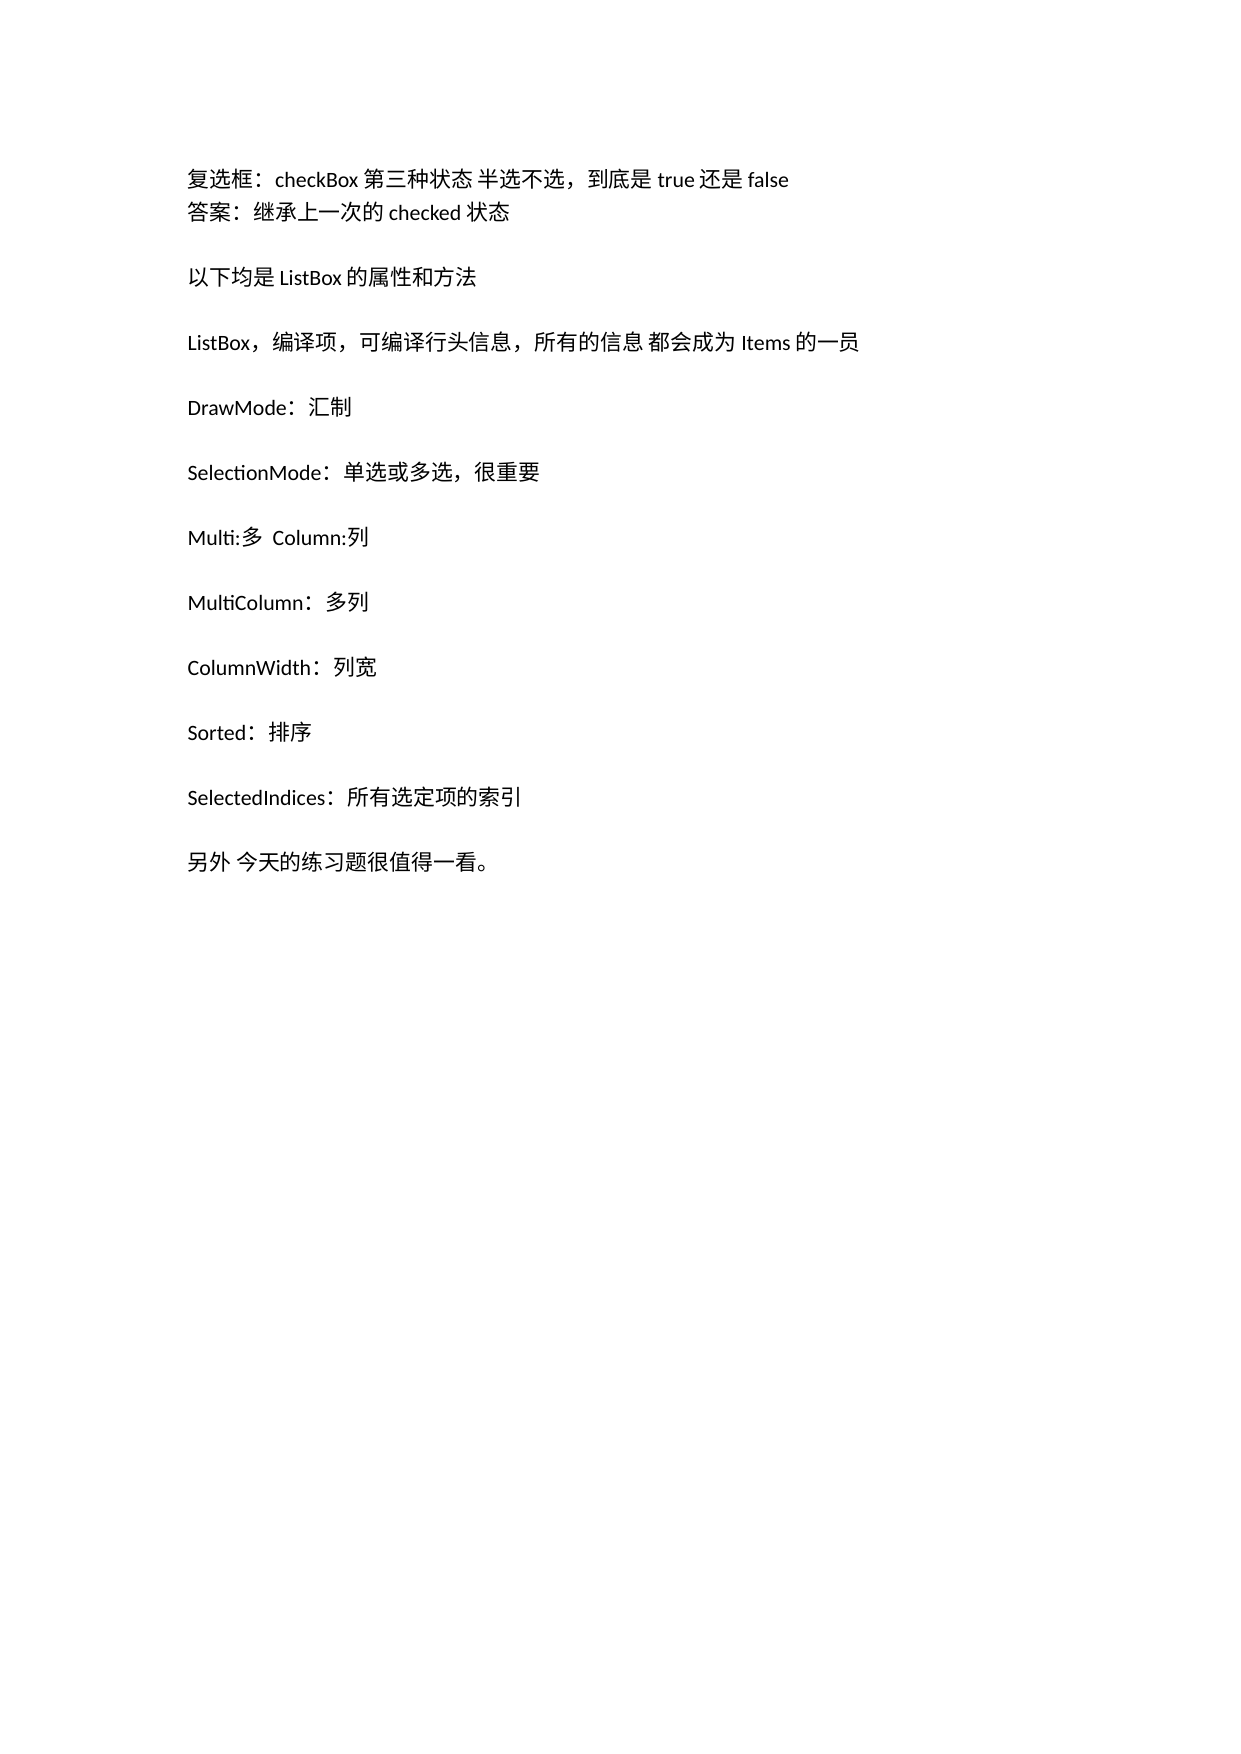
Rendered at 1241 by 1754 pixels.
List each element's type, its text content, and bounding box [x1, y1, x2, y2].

text 复选框：checkBox 第三种状态 半选不选，到底是 true还是 false [187, 162, 1053, 194]
text 以下均是ListBox的属性和方法 [187, 259, 1053, 292]
text Sorted：排序 [187, 714, 1053, 747]
text Multi:多 Column:列 [187, 519, 1053, 552]
text SelectionMode：单选或多选，很重要 [187, 454, 1053, 487]
text DrawMode：汇制 [187, 389, 1053, 422]
text ColumnWidth：列宽 [187, 649, 1053, 682]
text 答案：继承上一次的checked 状态 [187, 194, 1053, 227]
text MultiColumn：多列 [187, 584, 1053, 617]
text ListBox，编译项，可编译行头信息，所有的信息 都会成为 Items的一员 [187, 324, 1053, 357]
text SelectedIndices：所有选定项的索引 [187, 779, 1053, 812]
text 另外 今天的练习题很值得一看。 [187, 844, 1053, 877]
